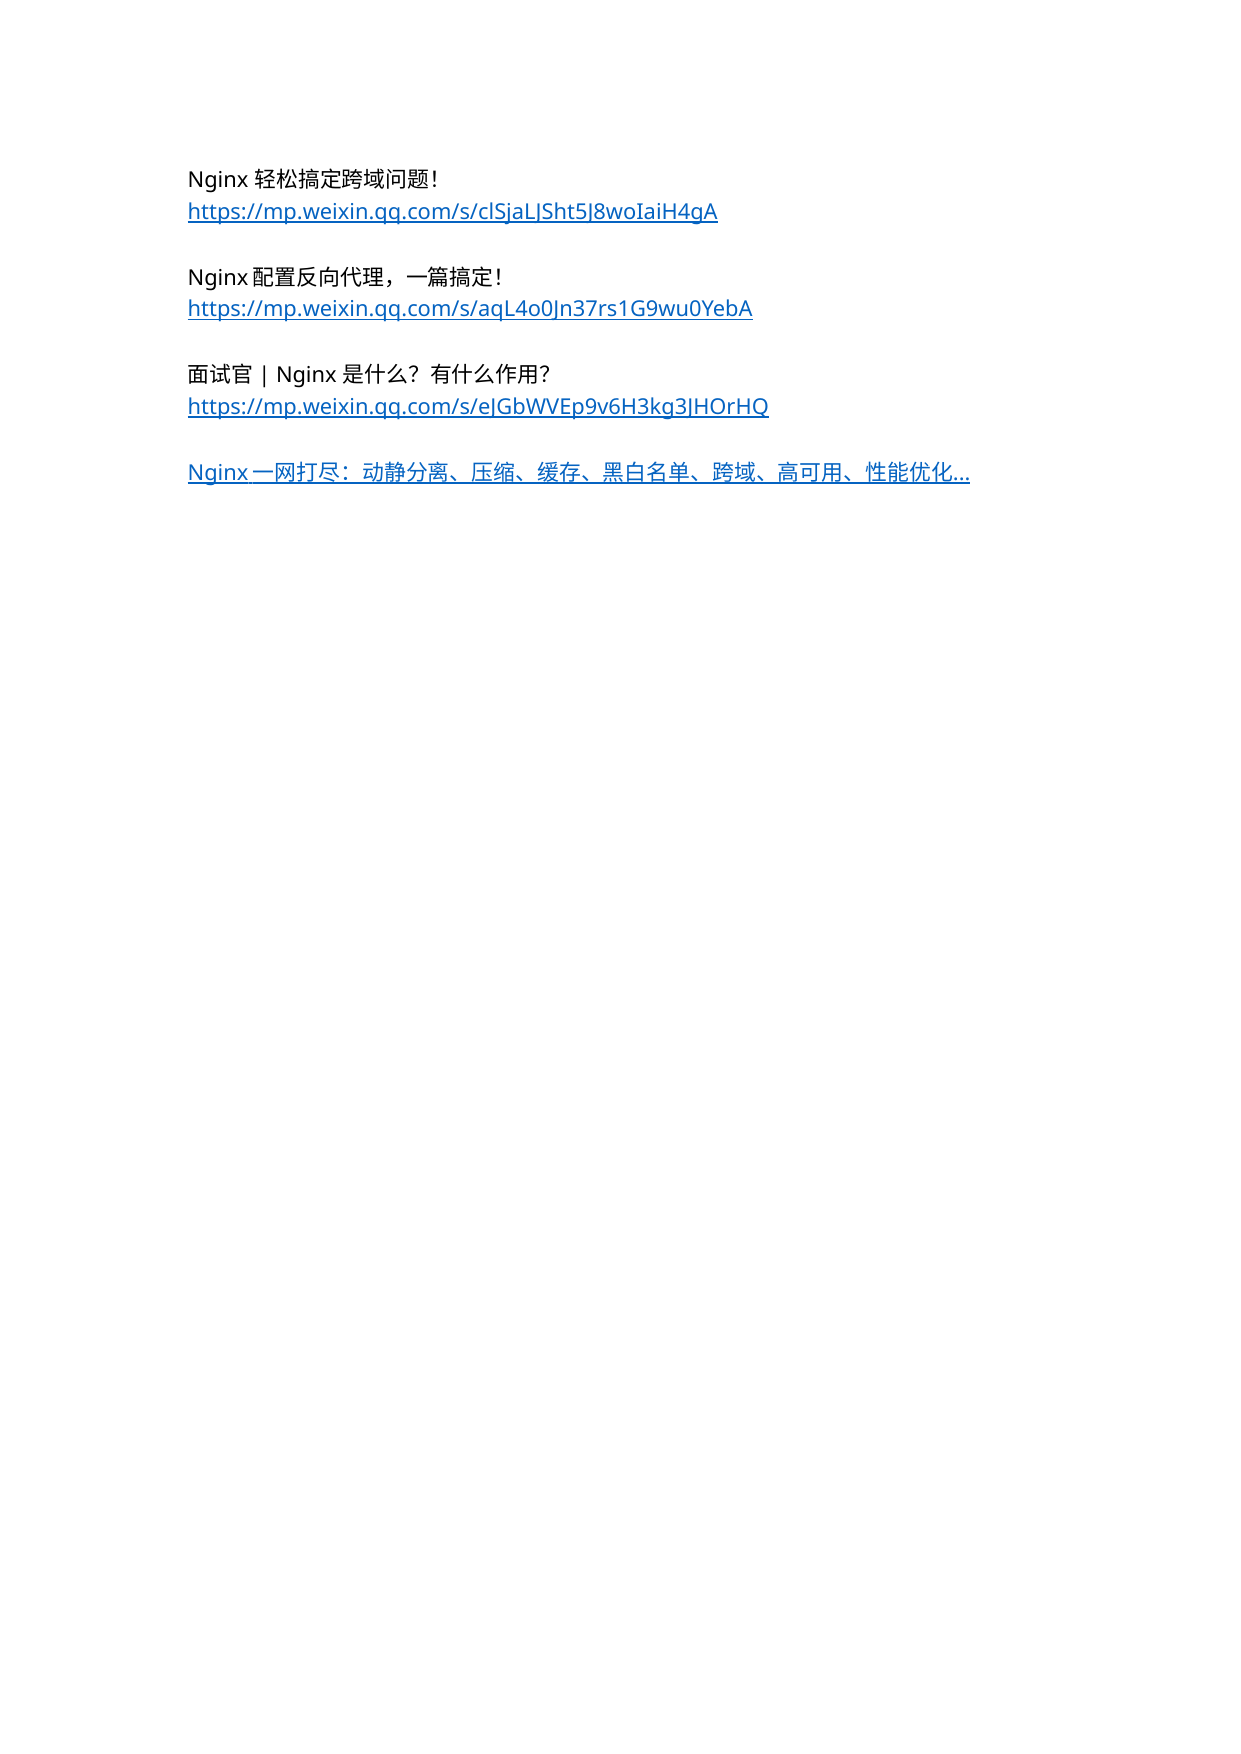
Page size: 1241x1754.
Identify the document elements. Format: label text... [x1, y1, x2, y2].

text https://mp.weixin.qq.com/s/aqL4o0Jn37rs1G9wu0YebA [187, 292, 1053, 324]
text Nginx一网打尽：动静分离、压缩、缓存、黑白名单、跨域、高可用、性能优化... [187, 454, 1053, 487]
text Nginx配置反向代理，一篇搞定！ [187, 259, 1053, 292]
text 面试官 | Nginx 是什么？有什么作用？ [187, 357, 1053, 389]
text https://mp.weixin.qq.com/s/eJGbWVEp9v6H3kg3JHOrHQ [187, 389, 1053, 422]
text Nginx 轻松搞定跨域问题！ [187, 162, 1053, 194]
text https://mp.weixin.qq.com/s/clSjaLJSht5J8woIaiH4gA [187, 194, 1053, 227]
